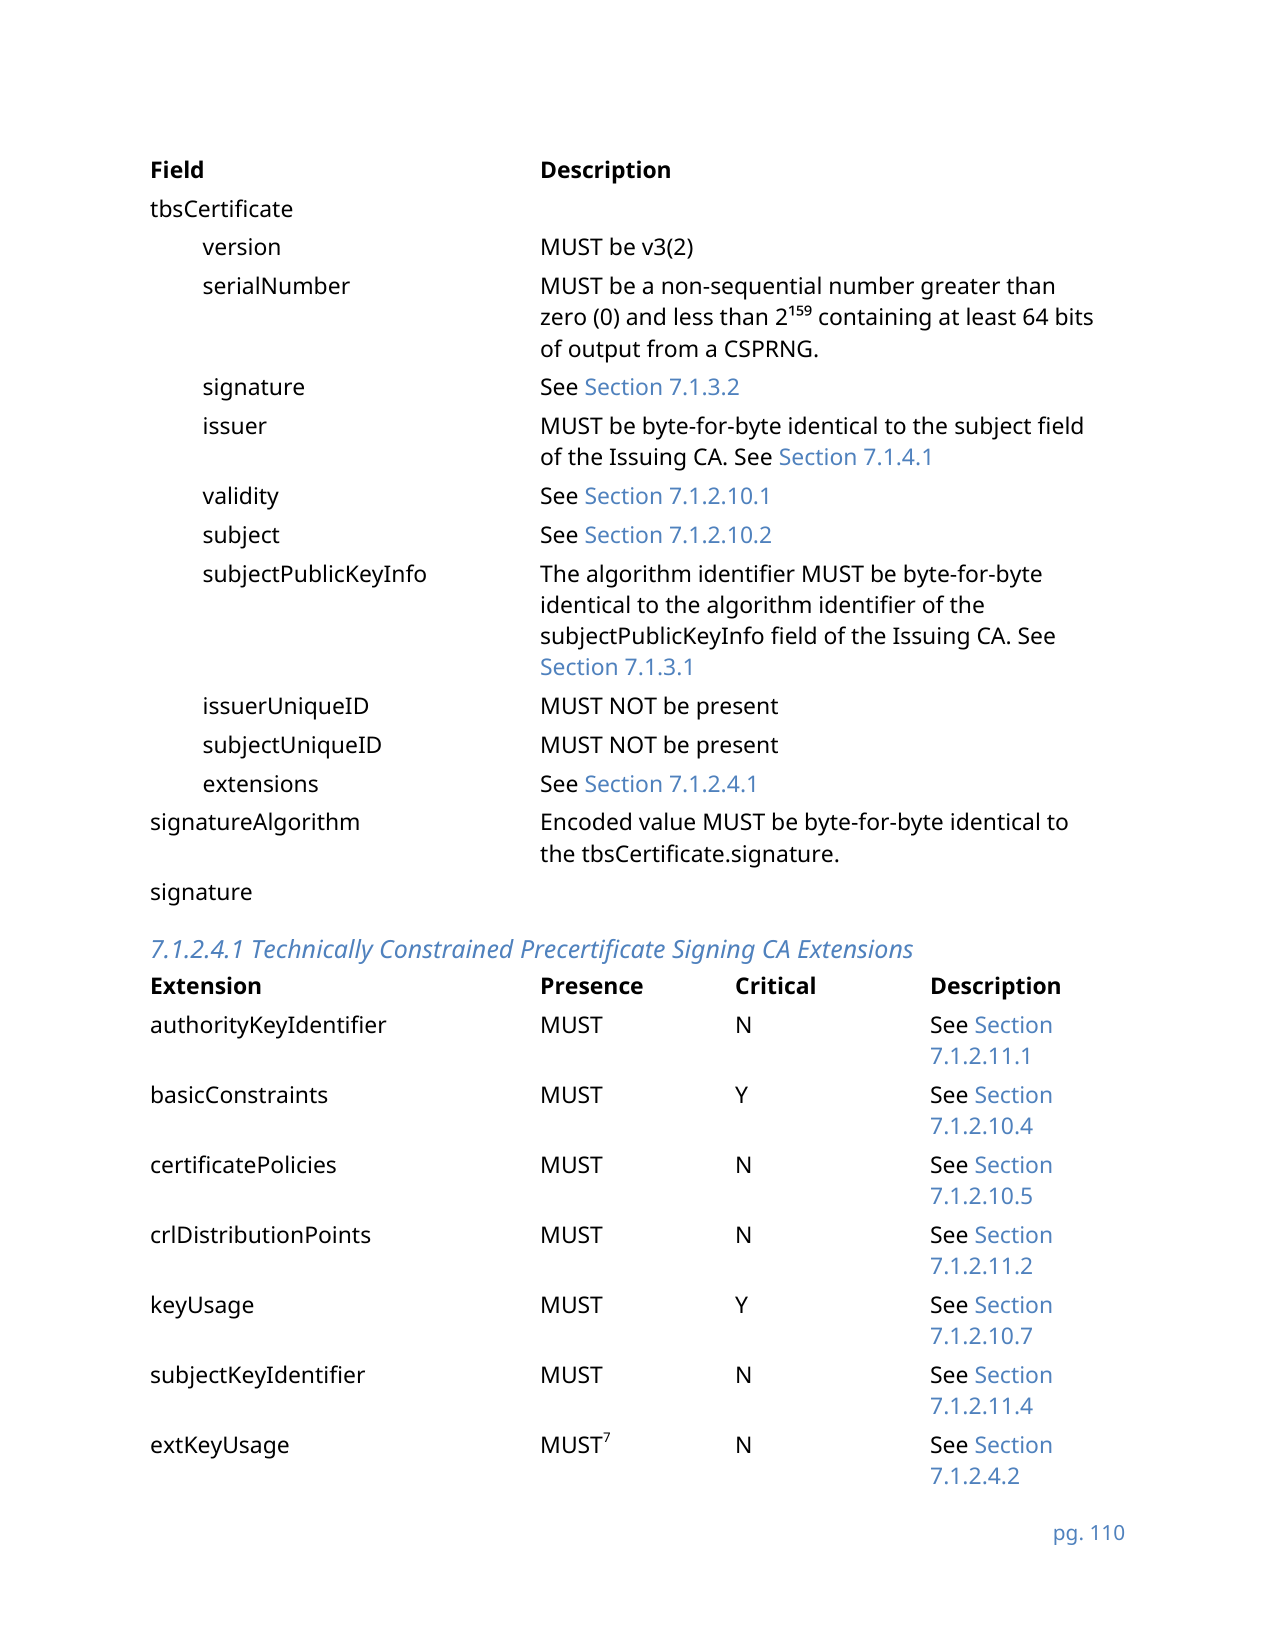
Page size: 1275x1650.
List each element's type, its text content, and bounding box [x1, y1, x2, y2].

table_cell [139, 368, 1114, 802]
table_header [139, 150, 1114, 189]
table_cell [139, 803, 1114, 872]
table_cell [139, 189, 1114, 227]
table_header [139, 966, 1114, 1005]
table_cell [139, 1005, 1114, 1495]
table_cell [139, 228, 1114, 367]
subtitle 7.1.2.4.1 Technically Constrained Precertificate Signing CA Extensions [150, 932, 1125, 966]
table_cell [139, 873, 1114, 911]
